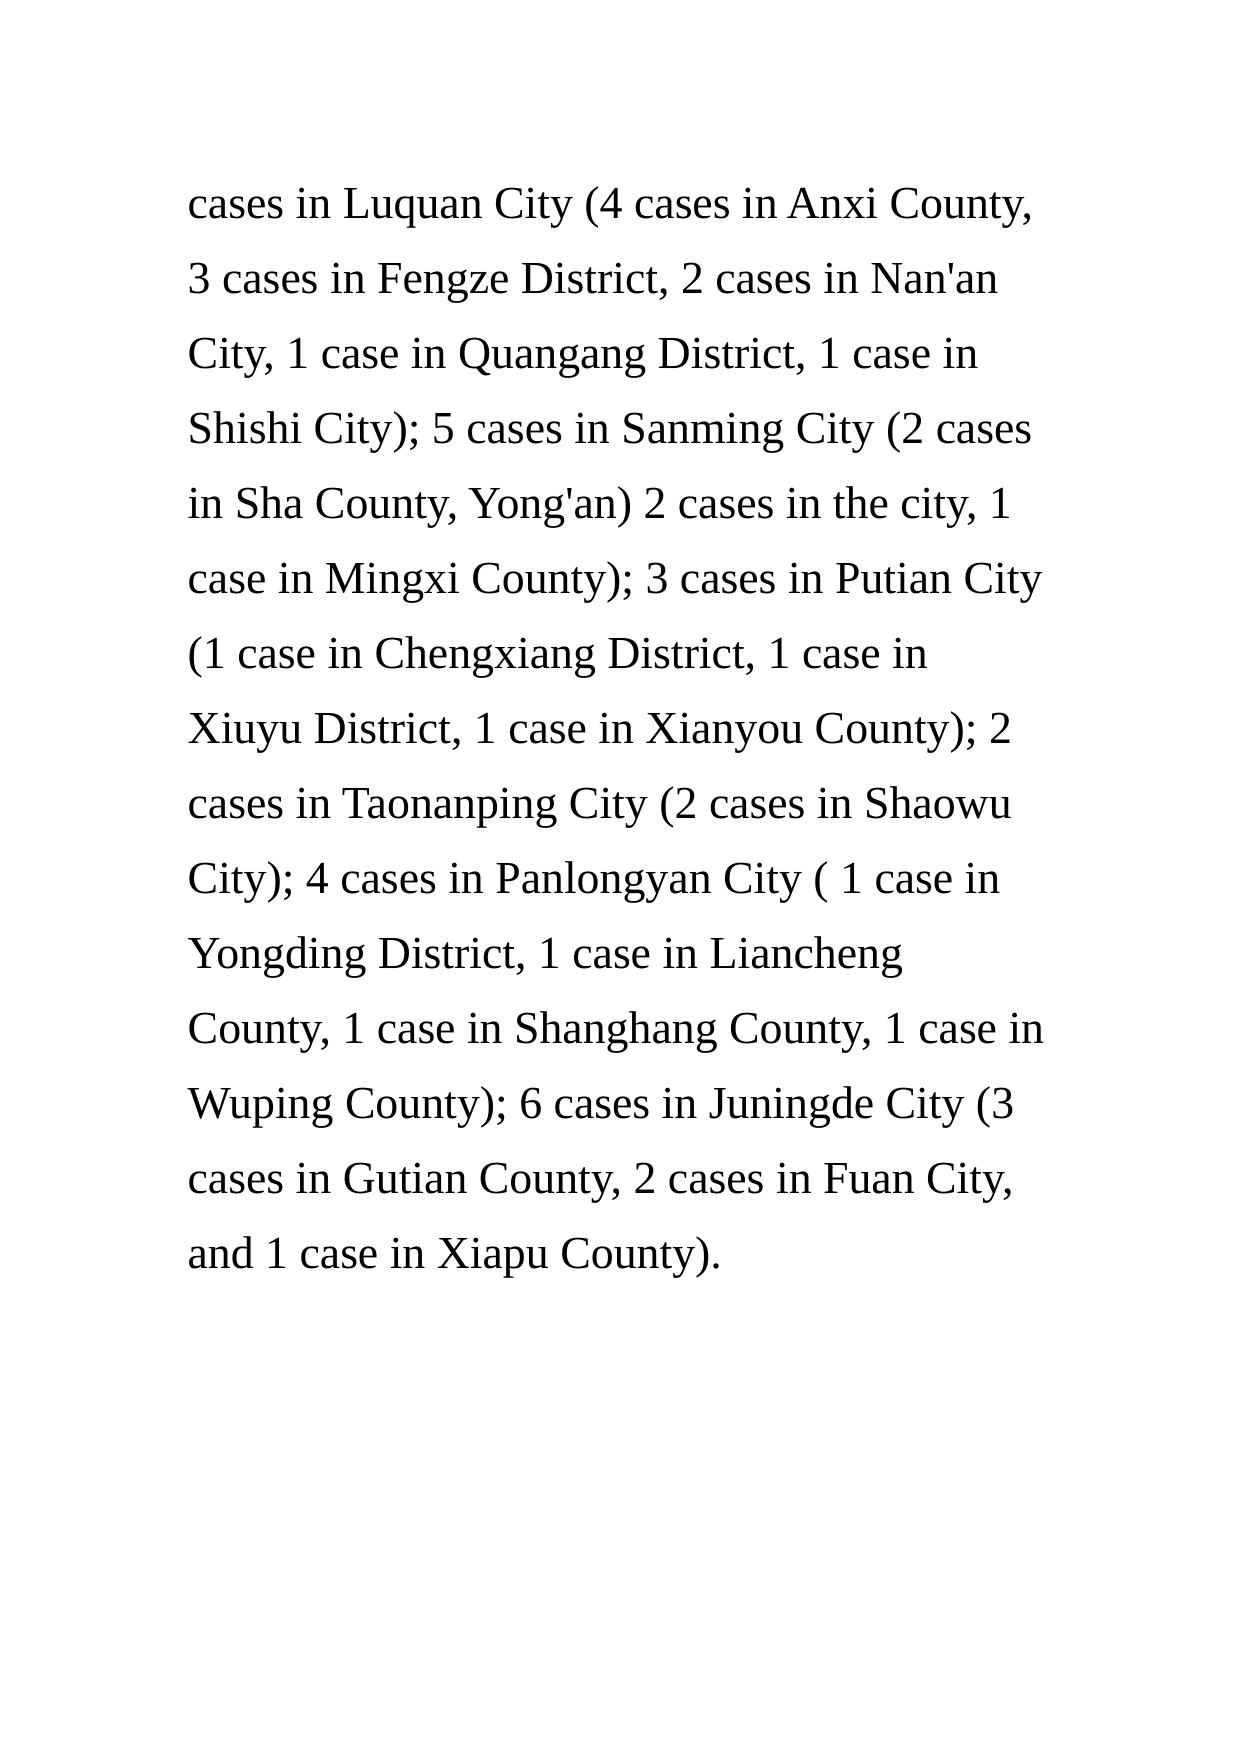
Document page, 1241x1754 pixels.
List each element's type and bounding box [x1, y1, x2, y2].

text [187, 164, 1053, 1289]
